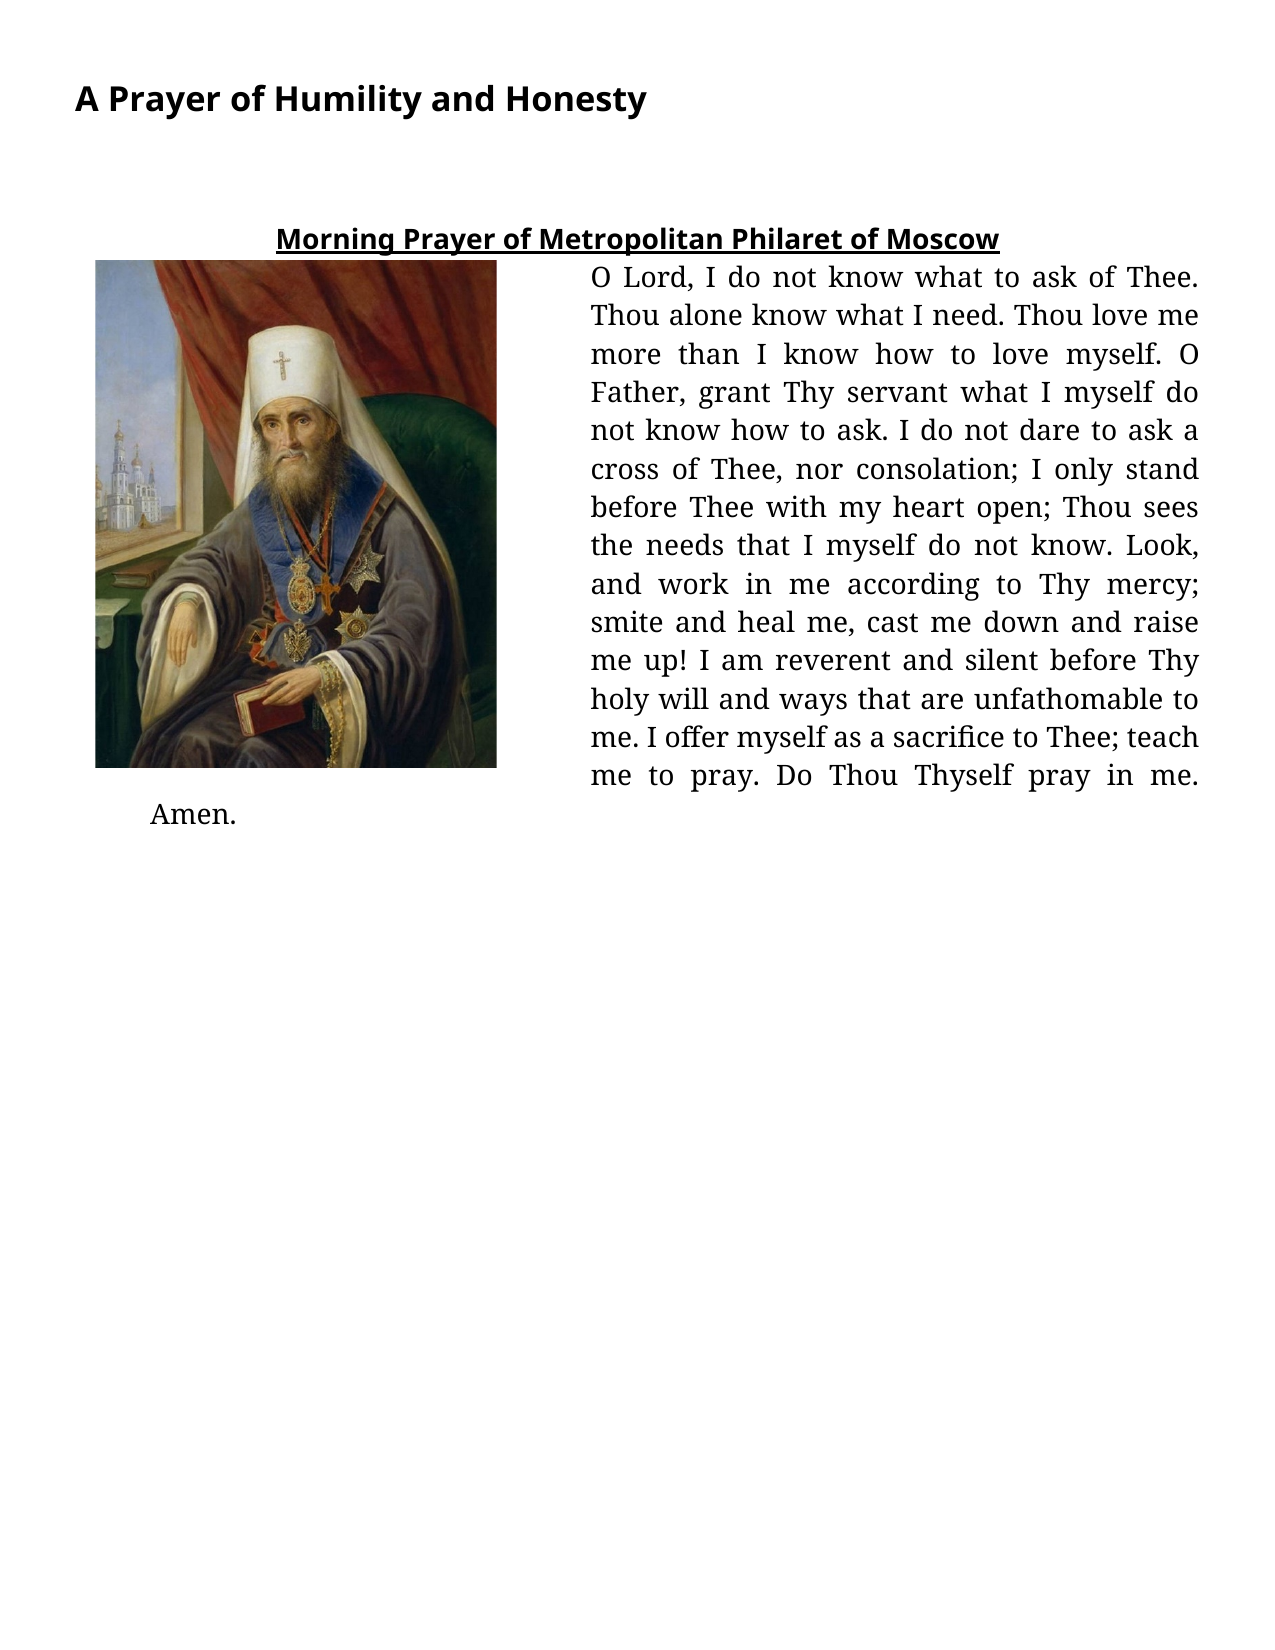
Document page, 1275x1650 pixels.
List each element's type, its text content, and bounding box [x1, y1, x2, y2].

picture [95, 260, 497, 768]
text Morning Prayer of Metropolitan Philaret of Moscow [75, 219, 1200, 257]
text A Prayer of Humility and Honesty [75, 75, 1200, 122]
